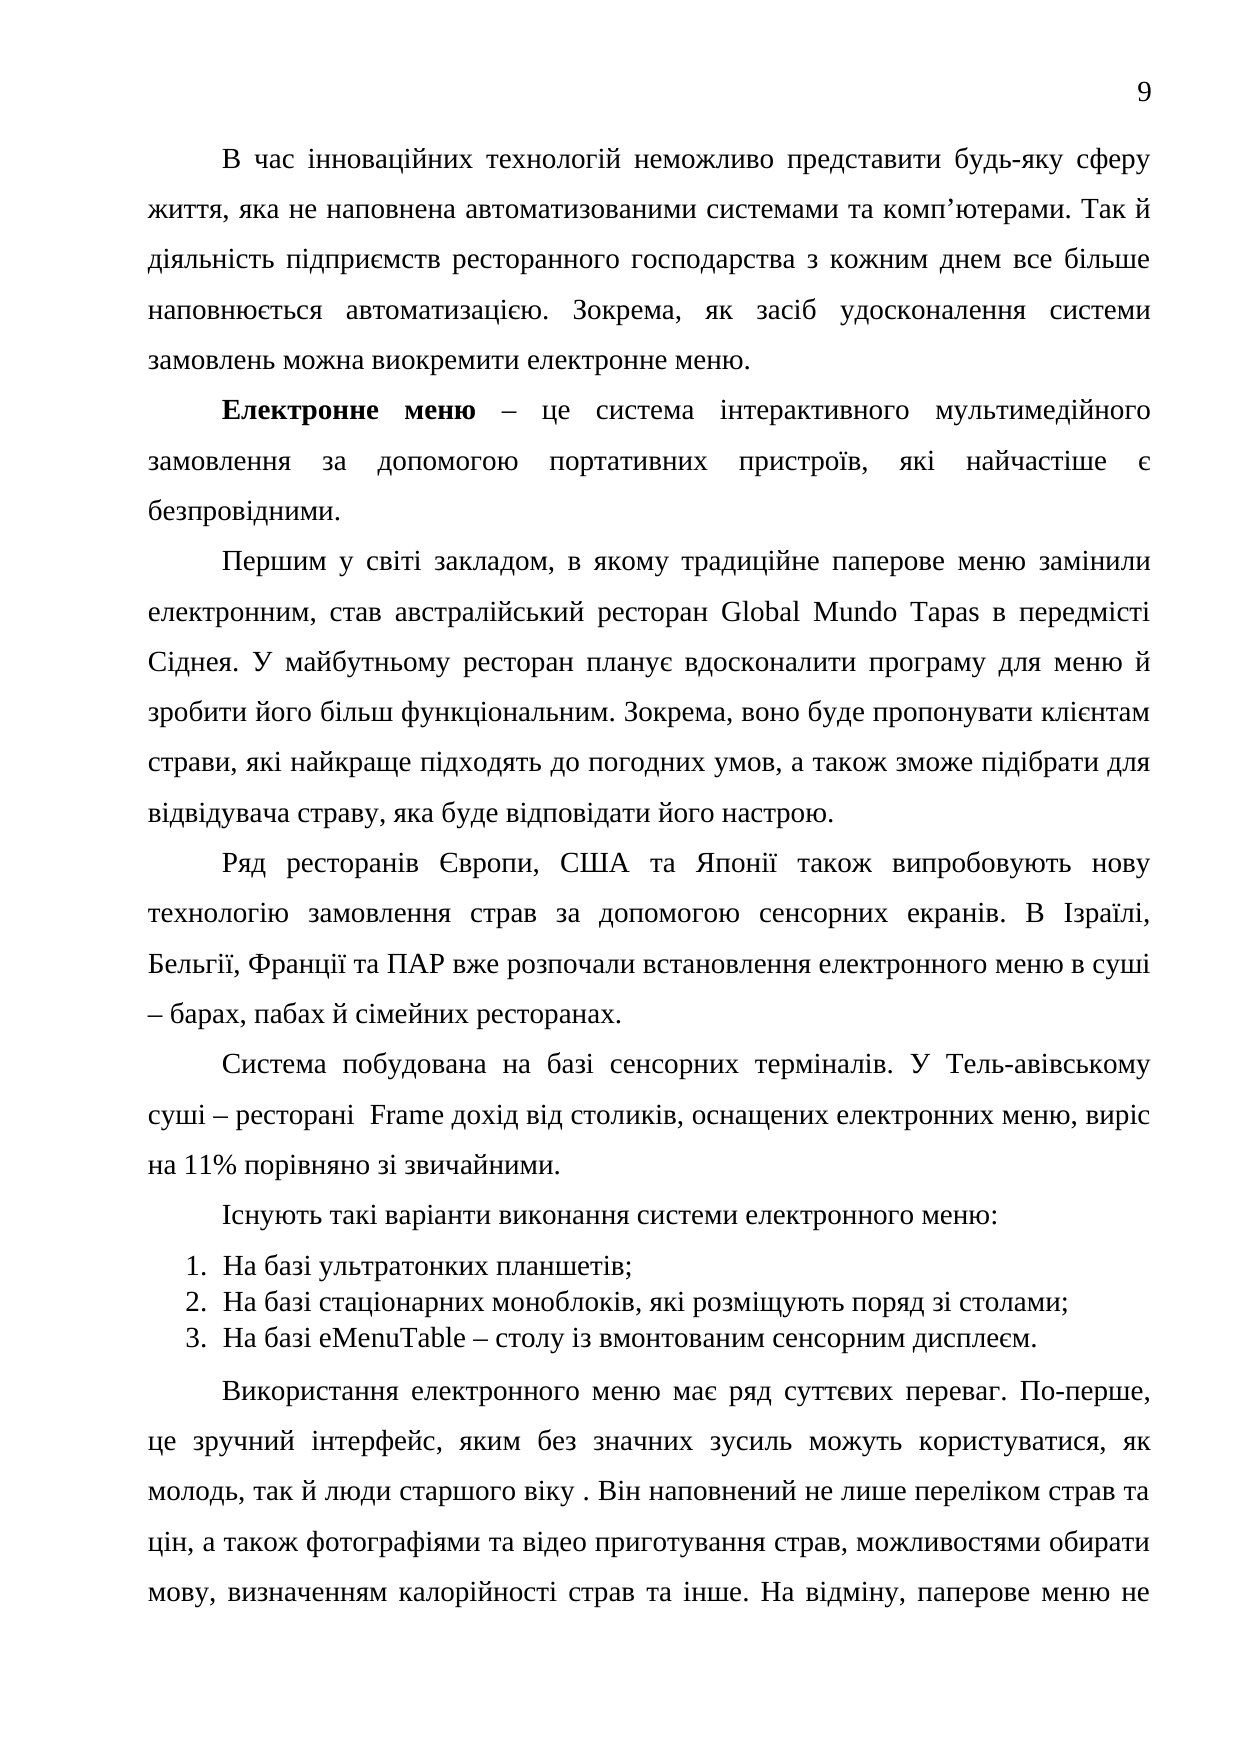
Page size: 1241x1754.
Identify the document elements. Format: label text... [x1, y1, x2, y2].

text Існують такі варіанти виконання системи електронного меню: [148, 1197, 1152, 1231]
text Електронне меню – це система інтерактивного мультимедійного замовлення за допомогою портативних пристроїв, які найчастіше є безпровідними. [148, 392, 1152, 527]
text Першим у світі закладом, в якому традиційне паперове меню замінили електронним, став австралійський ресторан Global Mundo Tapas в передмісті Сіднея. У майбутньому ресторан планує вдосконалити програму для меню й зробити його більш функціональним. Зокрема, воно буде пропонувати клієнтам страви, які найкраще підходять до погодних умов, а також зможе підібрати для відвідувача страву, яка буде відповідати його настрою. [148, 543, 1152, 828]
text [148, 1373, 1152, 1608]
text Система побудована на базі сенсорних терміналів. У Тель-авівському суші – ресторані Frame дохід від столиків, оснащених електронних меню, виріс на 11% порівняно зі звичайними. [148, 1046, 1152, 1181]
list На базі стаціонарних моноблоків, які розміщують поряд зі столами; [185, 1284, 1152, 1317]
list На базі eMenuTable – столу із вмонтованим сенсорним дисплеєм. [185, 1320, 1152, 1353]
text Ряд ресторанів Європи, США та Японії також випробовують нову технологію замовлення страв за допомогою сенсорних екранів. В Ізраїлі, Бельгії, Франції та ПАР вже розпочали встановлення електронного меню в суші – барах, пабах й сімейних ресторанах. [148, 845, 1152, 1030]
text В час інноваційних технологій неможливо представити будь-яку сферу життя, яка не наповнена автоматизованими системами та комп’ютерами. Так й діяльність підприємств ресторанного господарства з кожним днем все більше наповнюється автоматизацією. Зокрема, як засіб удосконалення системи замовлень можна виокремити електронне меню. [148, 141, 1152, 376]
list На базі ультратонких планшетів; [185, 1248, 1152, 1281]
